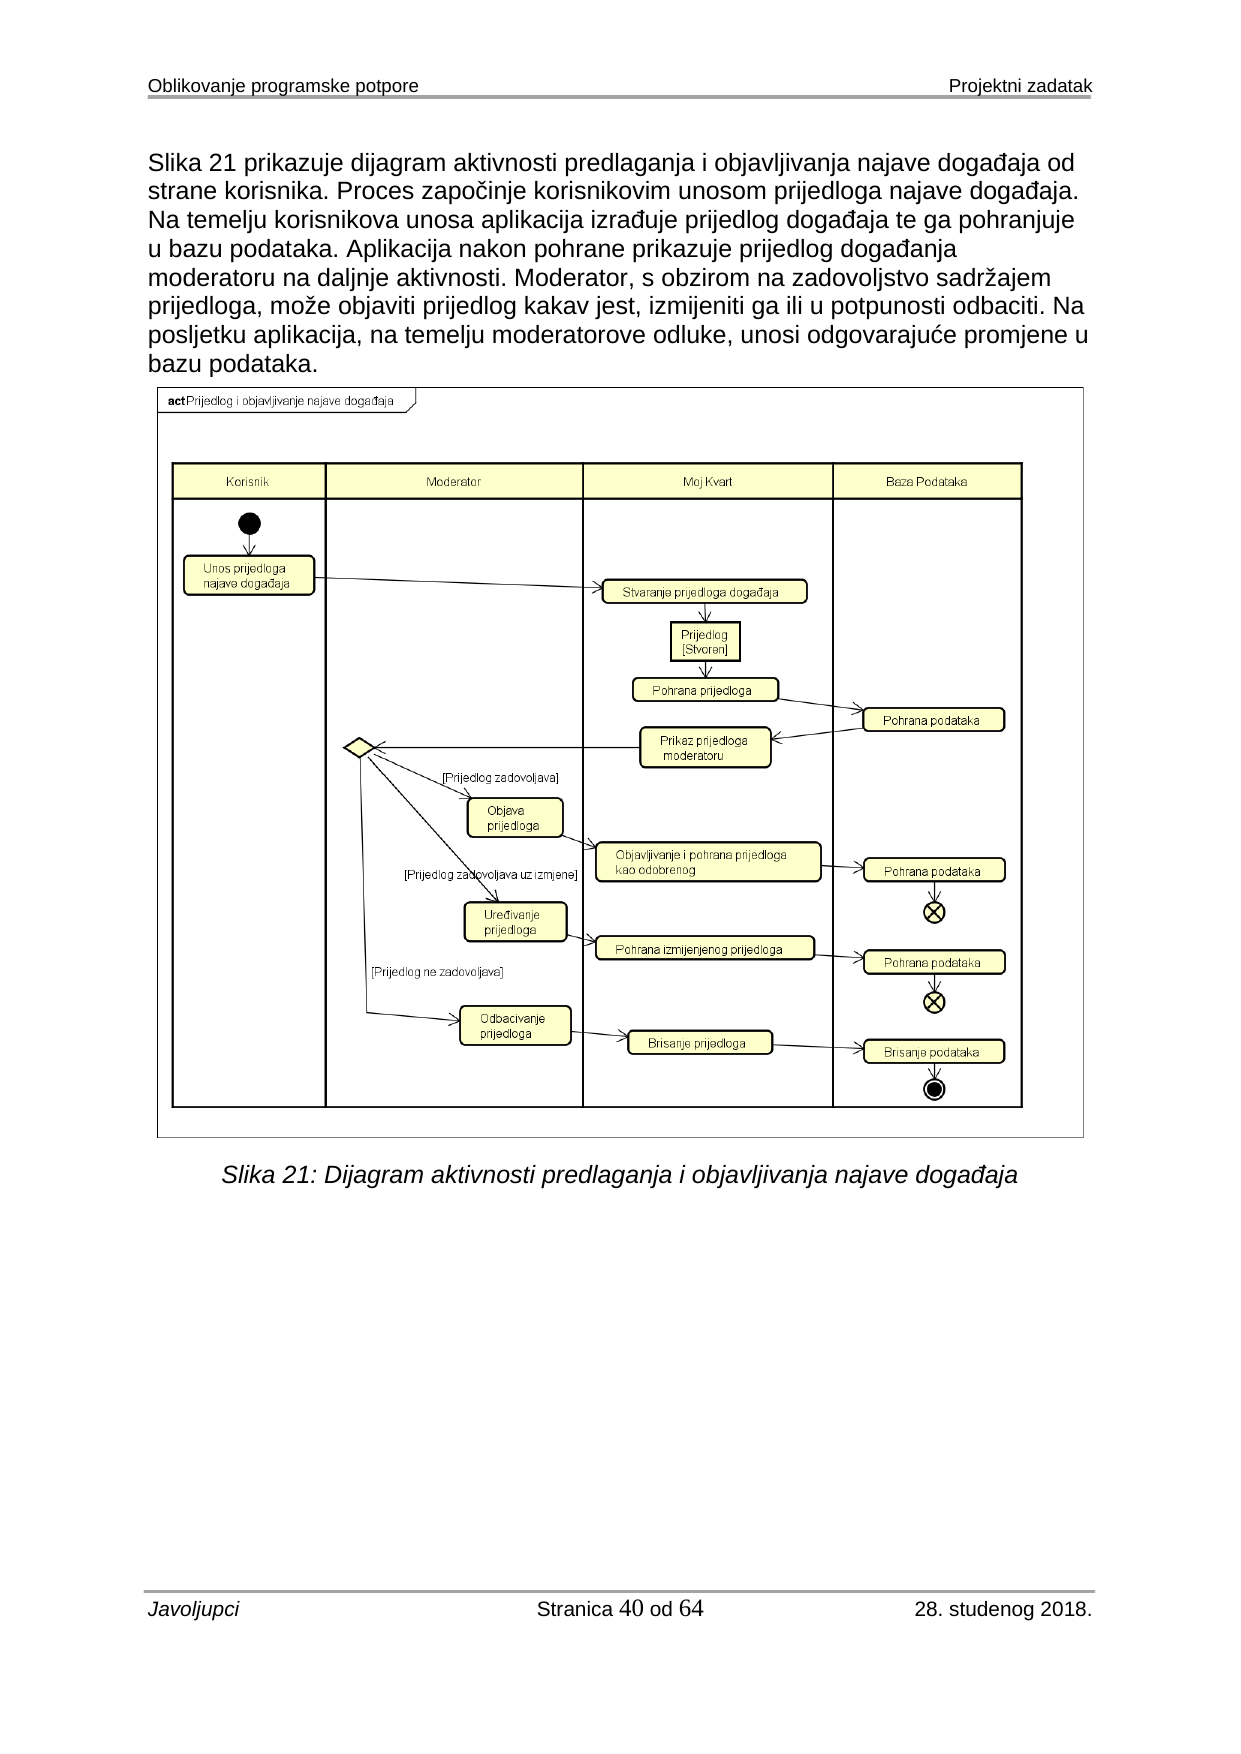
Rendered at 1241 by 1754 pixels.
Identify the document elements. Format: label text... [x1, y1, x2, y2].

text Slika 21: Dijagram aktivnosti predlaganja i objavljivanja najave događaja [148, 1159, 1093, 1188]
picture [147, 95, 1092, 99]
picture [147, 377, 1093, 1147]
text Slika 21 prikazuje dijagram aktivnosti predlaganja i objavljivanja najave događaja od strane korisnika. Proces započinje korisnikovim unosom prijedloga najave događaja. Na temelju korisnikova unosa aplikacija izrađuje prijedlog događaja te ga pohranjuje u bazu podataka. Aplikacija nakon pohrane prikazuje prijedlog događanja moderatoru na daljnje aktivnosti. Moderator, s obzirom na zadovoljstvo sadržajem prijedloga, može objaviti prijedlog kakav jest, izmijeniti ga ili u potpunosti odbaciti. Na posljetku aplikacija, na temelju moderatorove odluke, unosi odgovarajuće promjene u bazu podataka. [148, 148, 1093, 377]
